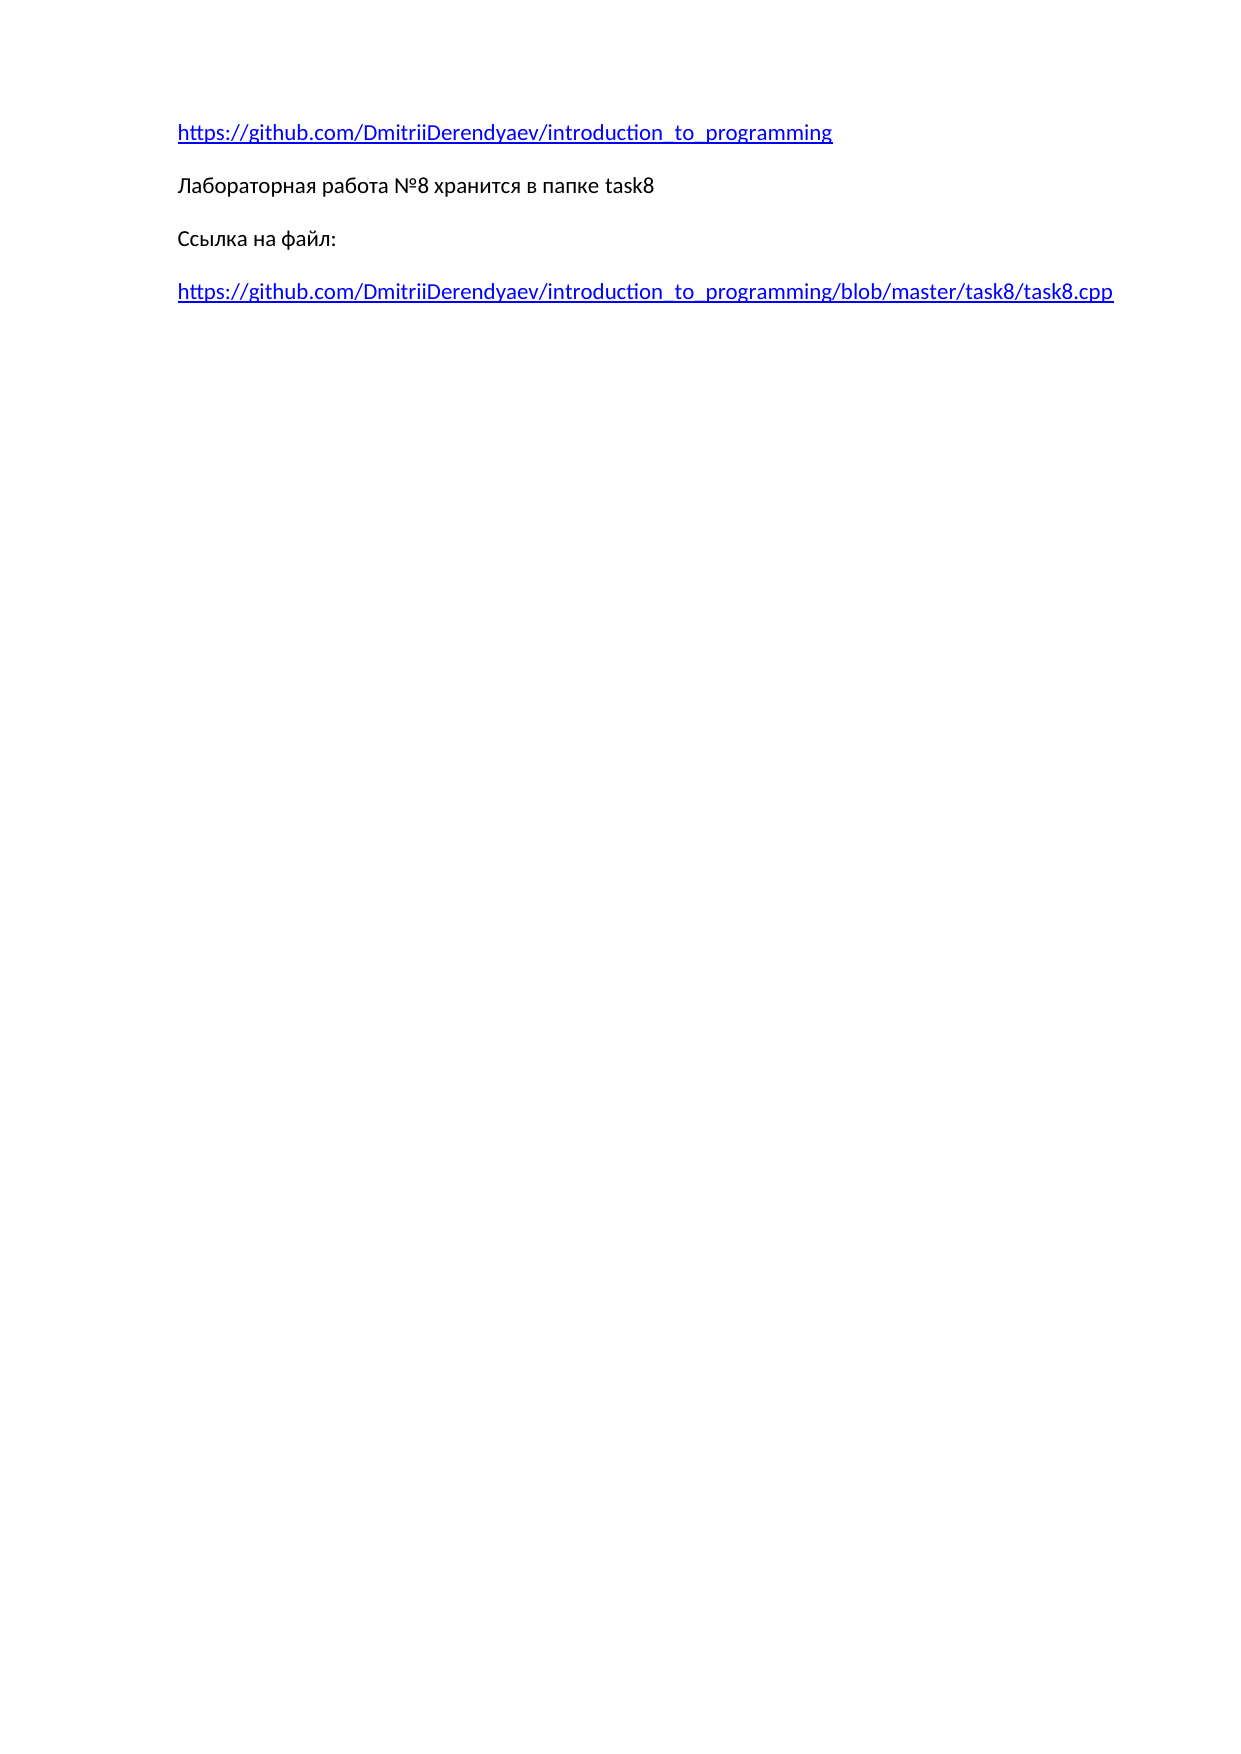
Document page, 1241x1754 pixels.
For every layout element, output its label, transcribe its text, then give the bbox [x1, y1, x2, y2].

text Ссылка на файл: [177, 224, 1152, 252]
text https://github.com/DmitriiDerendyaev/introduction_to_programming/blob/master/task8/task8.cpp [177, 277, 1152, 305]
text https://github.com/DmitriiDerendyaev/introduction_to_programming [177, 118, 1152, 146]
text Лабораторная работа №8 хранится в папке task8 [177, 171, 1152, 199]
